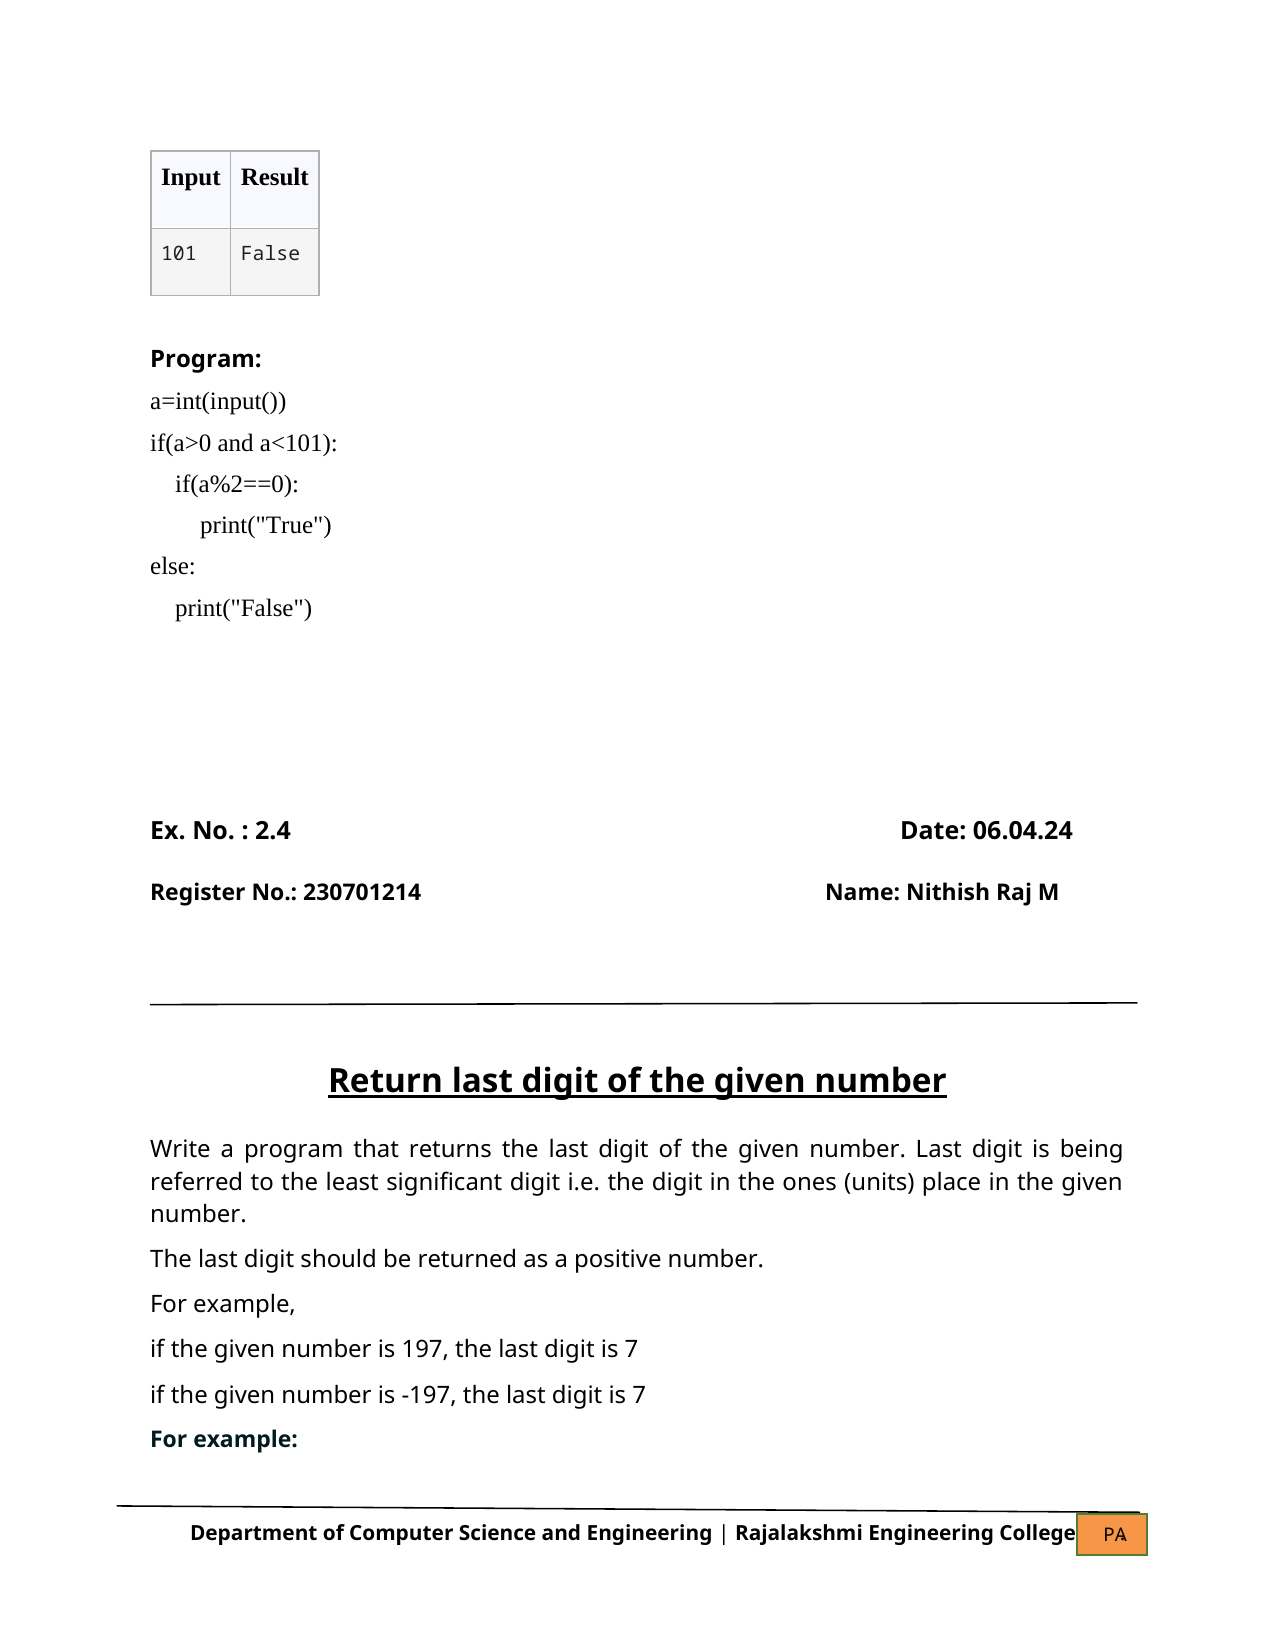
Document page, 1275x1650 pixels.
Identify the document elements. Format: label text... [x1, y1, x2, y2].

text Ex. No. : 2.4 Date: 06.04.24 [150, 813, 1125, 847]
text For example, [150, 1287, 1125, 1320]
text else: [150, 551, 1125, 580]
text if the given number is -197, the last digit is 7 [150, 1377, 1125, 1410]
text Return last digit of the given number [150, 1057, 1125, 1103]
text For example: [150, 1422, 1125, 1454]
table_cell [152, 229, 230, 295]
text Register No.: 230701214 Name: Nithish Raj M [150, 876, 1125, 907]
text Program: [150, 341, 1125, 374]
text print("True") [150, 510, 1125, 539]
text Write a program that returns the last digit of the given number. Last digit is being referred to the least significant digit i.e. the digit in the ones (units) place in the given number. [150, 1132, 1125, 1229]
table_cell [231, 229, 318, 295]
text print("False") [150, 593, 1125, 621]
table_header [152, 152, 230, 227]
text a=int(input()) [150, 386, 1125, 415]
text if(a>0 and a<101): [150, 428, 1125, 456]
text if(a%2==0): [150, 469, 1125, 498]
text if the given number is 197, the last digit is 7 [150, 1332, 1125, 1365]
text The last digit should be returned as a positive number. [150, 1242, 1125, 1275]
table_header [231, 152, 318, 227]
